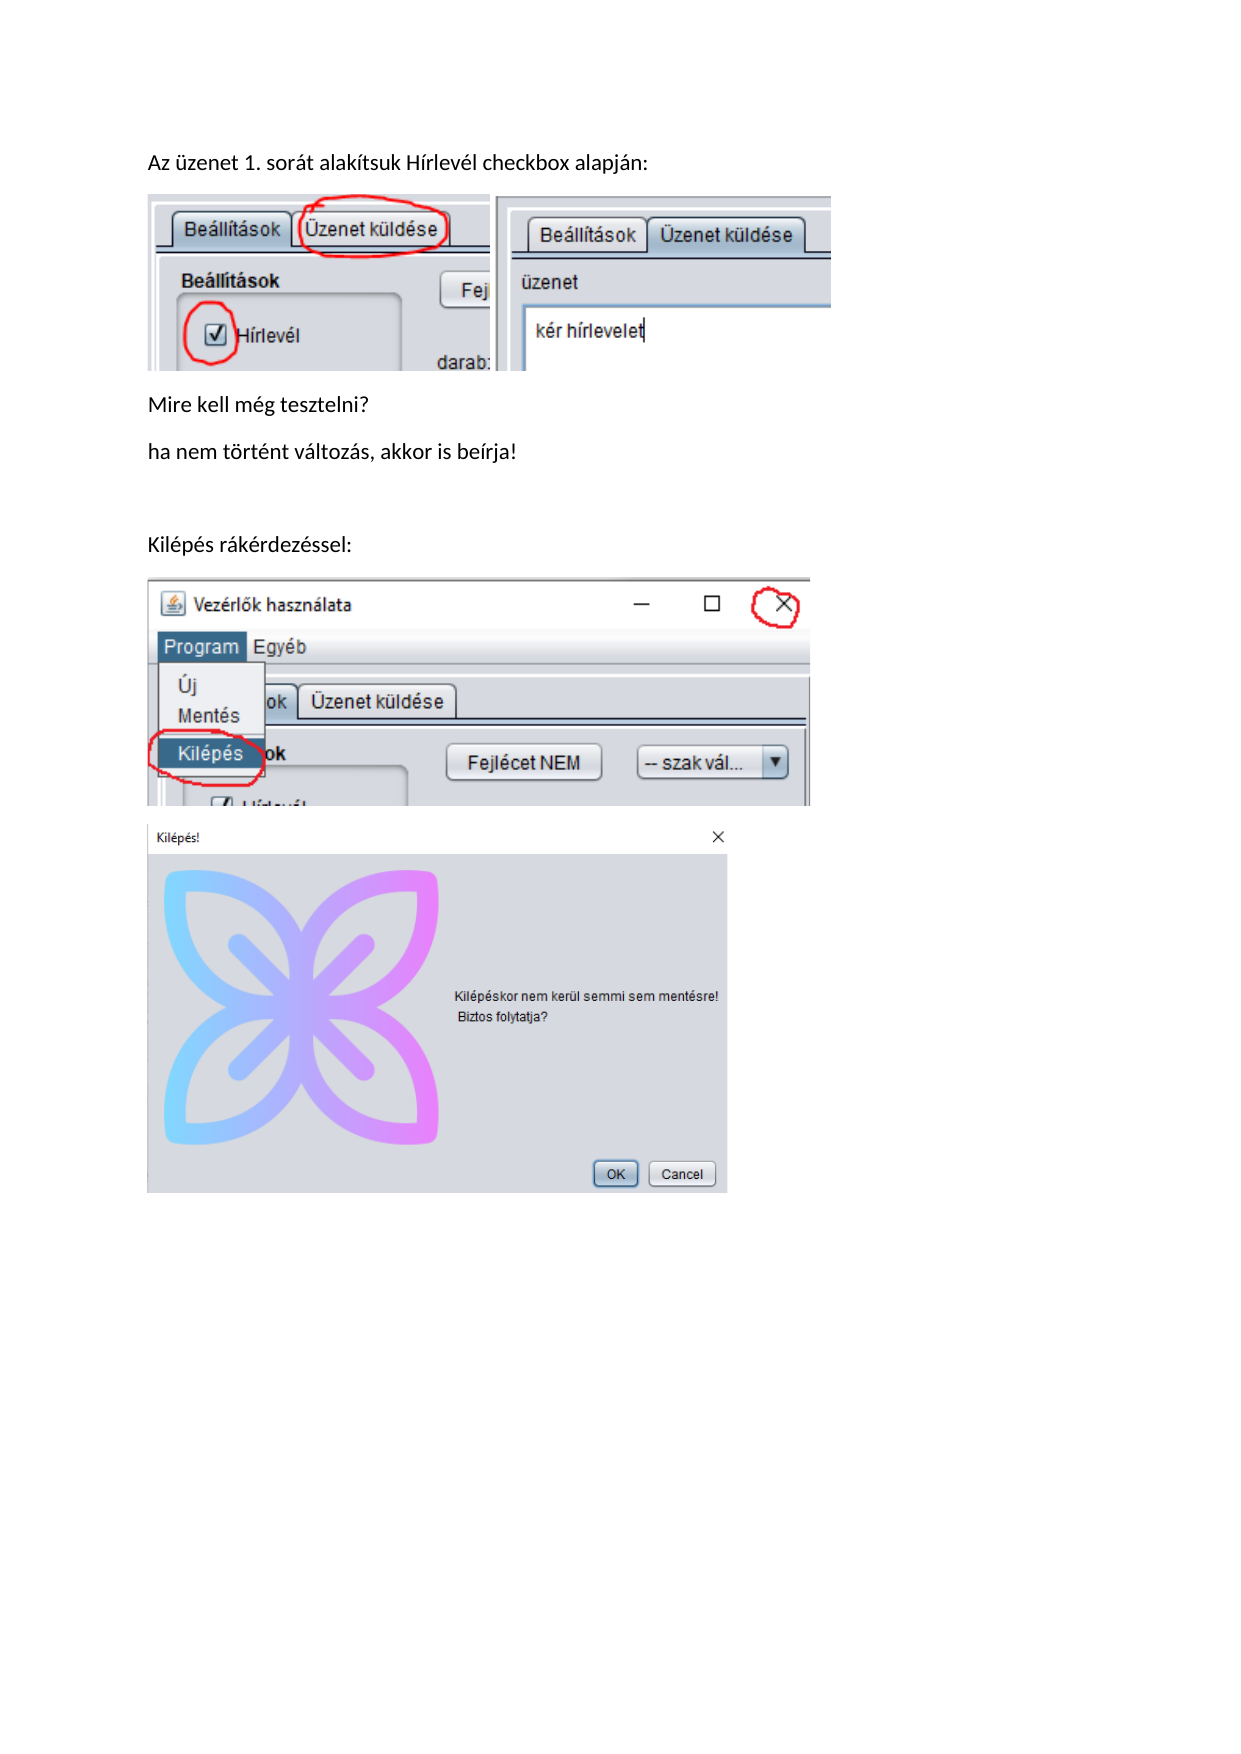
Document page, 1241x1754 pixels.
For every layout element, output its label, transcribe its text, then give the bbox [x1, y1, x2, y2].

picture [147, 577, 810, 806]
text Kilépés rákérdezéssel: [148, 531, 1093, 558]
text ha nem történt változás, akkor is beírja! [148, 437, 1093, 465]
picture [495, 196, 831, 371]
text Az üzenet 1. sorát alakítsuk Hírlevél checkbox alapján: [148, 148, 1093, 176]
picture [147, 194, 490, 371]
picture [147, 824, 728, 1193]
text Mire kell még tesztelni? [148, 390, 1093, 418]
